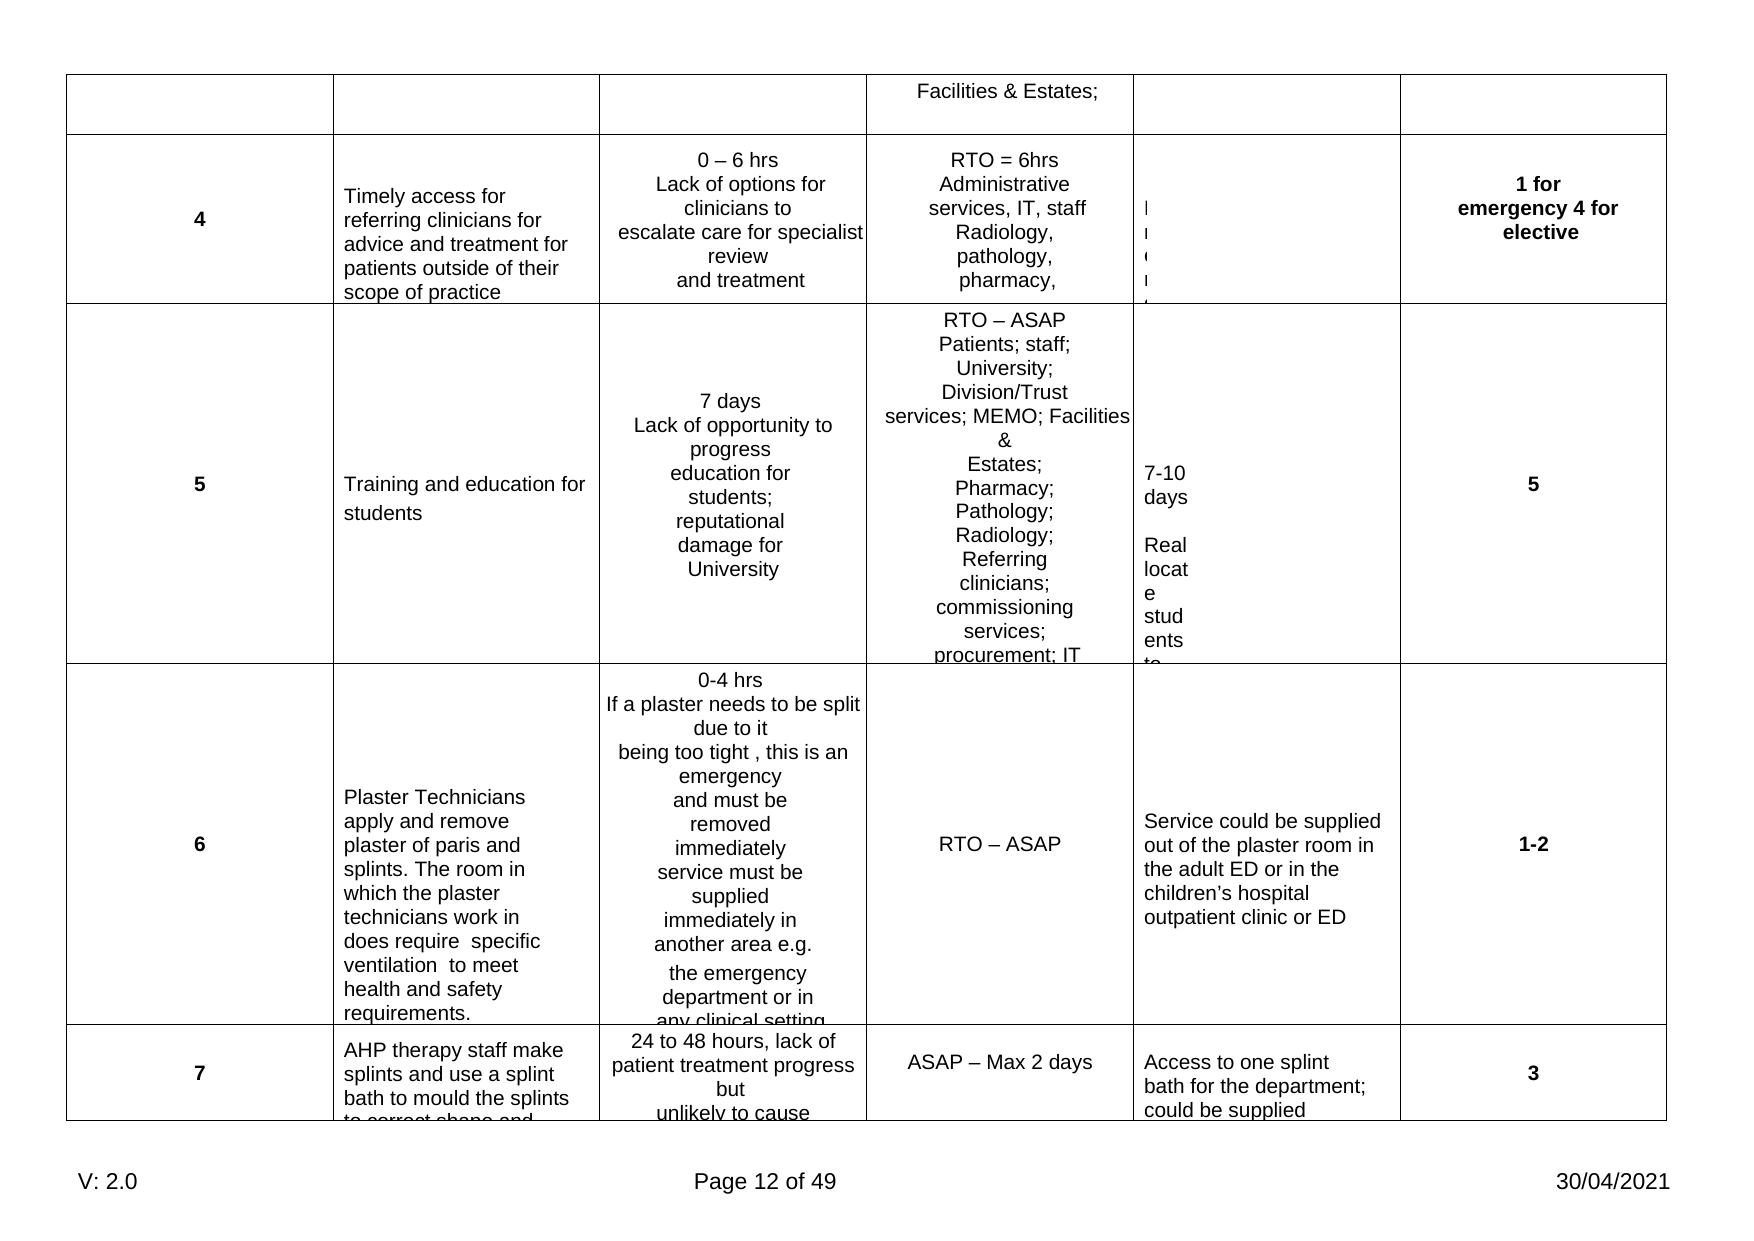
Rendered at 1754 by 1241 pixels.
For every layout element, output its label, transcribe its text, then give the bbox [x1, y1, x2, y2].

table_cell 0-4 hrs If a plaster needs to be split due to it being too tight , this is an emergency and must be removed immediately service must be supplied immediately in another area e.g. the emergency department or in any clinical setting [600, 664, 866, 1023]
table_cell 7-10 days Reallocate students to other areas [1134, 304, 1400, 663]
table_header Page 12 of 49 [604, 1158, 1137, 1193]
table_cell 0 – 6 hrs Lack of options for clinicians to escalate care for specialist review and treatment [600, 135, 866, 303]
table_header [334, 75, 599, 134]
table_cell Plaster Technicians apply and remove plaster of paris and splints. The room in which the plaster technicians work in does require specific ventilation to meet health and safety requirements. [334, 664, 599, 1023]
table_cell 3 [1401, 1025, 1666, 1120]
table_cell 1 for emergency 4 for elective [1401, 135, 1666, 303]
table_cell RTO – ASAP [867, 664, 1133, 1023]
table_cell Service could be supplied out of the plaster room in the adult ED or in the children’s hospital outpatient clinic or ED [1134, 664, 1400, 1023]
table_cell AHP therapy staff make splints and use a splint bath to mould the splints to correct shape and size [334, 1025, 599, 1120]
table_cell Emergency 0 to 6 hours Elective 2 working days [1134, 135, 1400, 303]
table_cell 5 [67, 304, 333, 663]
table_cell Timely access for referring clinicians for advice and treatment for patients outside of their scope of practice [334, 135, 599, 303]
table_cell 7 days Lack of opportunity to progress education for students; reputational damage for University [600, 304, 866, 663]
table_cell 6 [67, 664, 333, 1023]
table_cell ASAP – Max 2 days [867, 1025, 1133, 1120]
table_header Facilities & Estates; [867, 75, 1133, 134]
table_header V: 2.0 [70, 1158, 603, 1193]
table_header [1134, 75, 1400, 134]
table_cell Access to one splint bath for the department; could be supplied outside of physio outpatients dept. [1134, 1025, 1400, 1120]
table_cell 24 to 48 hours, lack of patient treatment progress but unlikely to cause [600, 1025, 866, 1120]
table_header 30/04/2021 [1137, 1158, 1670, 1193]
table_cell 5 [1401, 304, 1666, 663]
table_header [600, 75, 866, 134]
table_cell 4 [67, 135, 333, 303]
table_header [1401, 75, 1666, 134]
table_cell RTO – ASAP Patients; staff; University; Division/Trust services; MEMO; Facilities & Estates; Pharmacy; Pathology; Radiology; Referring clinicians; commissioning services; procurement; IT [867, 304, 1133, 663]
table_cell RTO = 6hrs Administrative services, IT, staff Radiology, pathology, pharmacy, [867, 135, 1133, 303]
table_cell Training and education for students [334, 304, 599, 663]
table_cell 7 [67, 1025, 333, 1120]
table_header [67, 75, 333, 134]
table_cell 1-2 [1401, 664, 1666, 1023]
